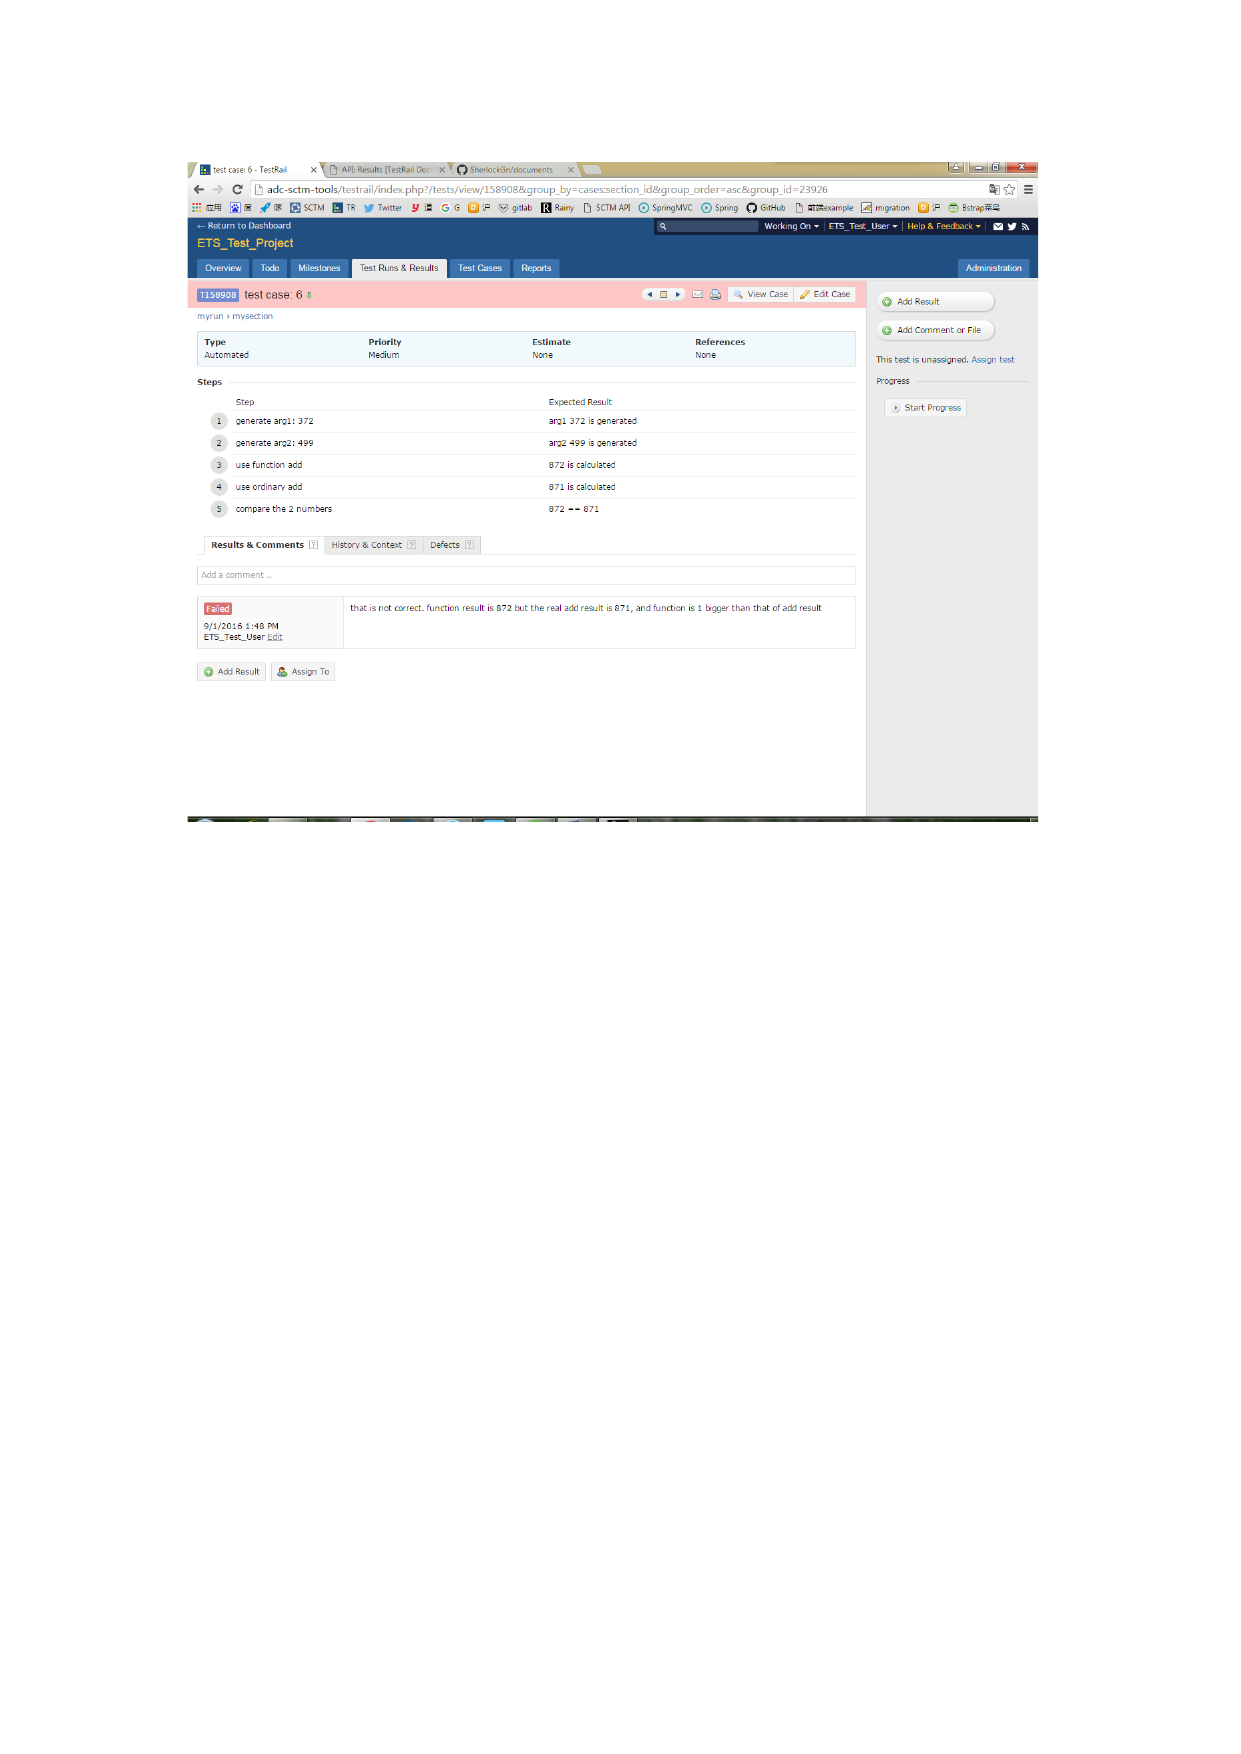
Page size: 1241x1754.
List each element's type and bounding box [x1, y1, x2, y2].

picture [187, 162, 1039, 822]
